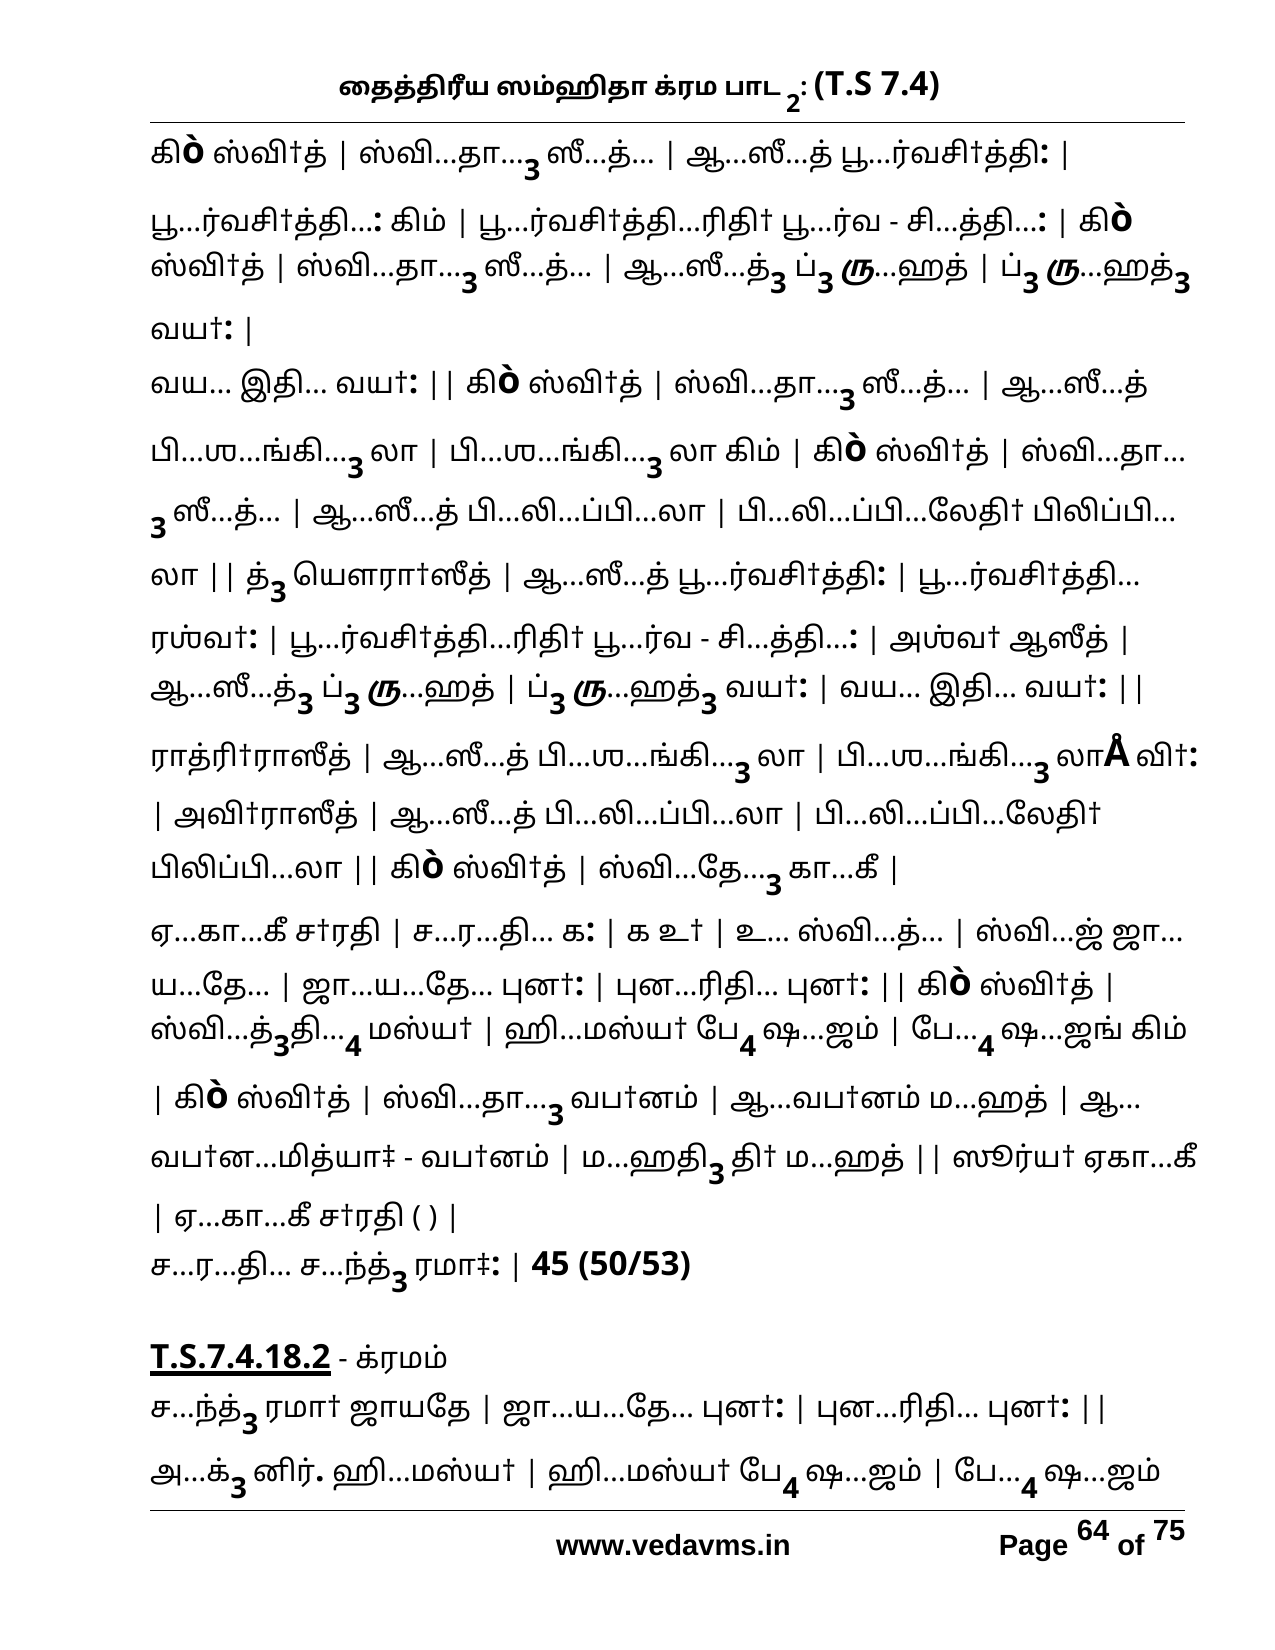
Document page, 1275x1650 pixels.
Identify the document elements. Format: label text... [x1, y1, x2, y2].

text T.S.7.4.18.2 - க்ரமம் [150, 1333, 1185, 1379]
